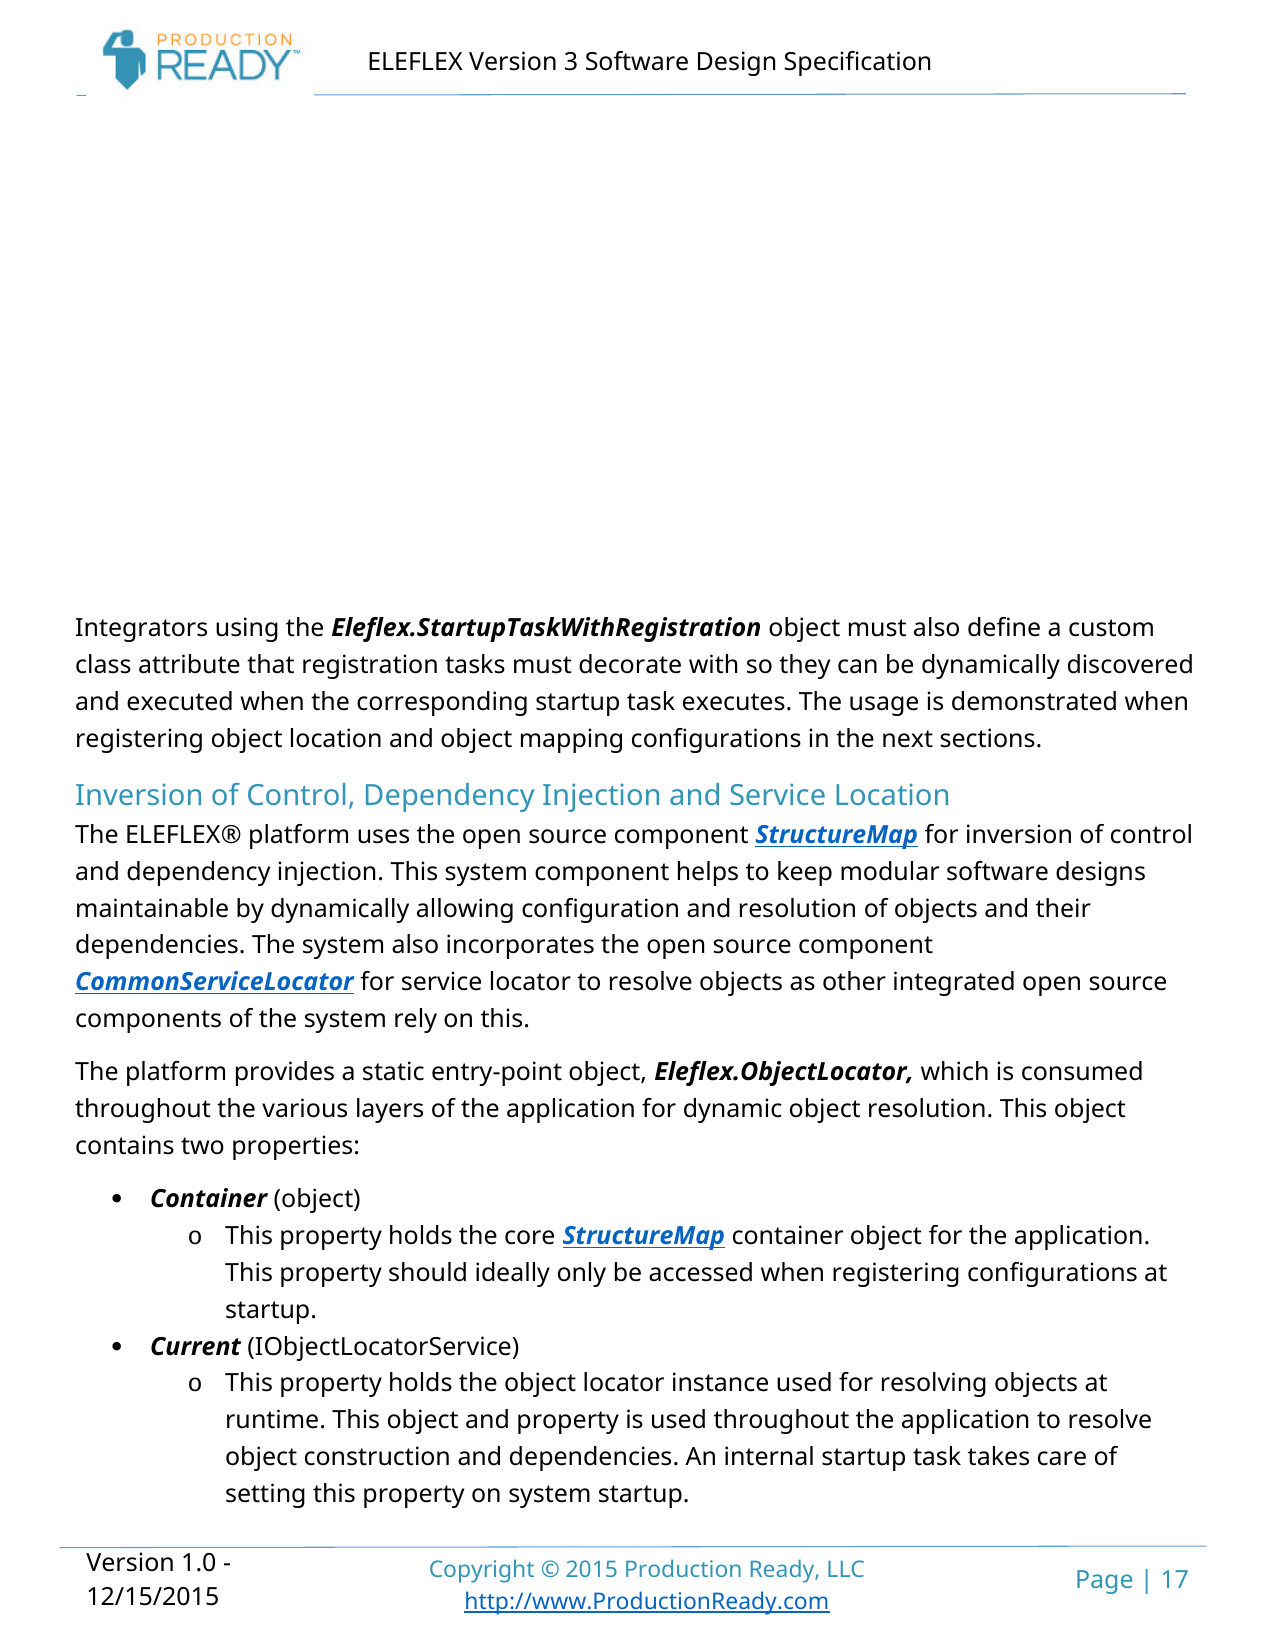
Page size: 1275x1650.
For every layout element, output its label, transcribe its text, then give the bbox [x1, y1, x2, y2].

subtitle Inversion of Control, Dependency Injection and Service Location [75, 774, 1200, 813]
text The ELEFLEX® platform uses the open source component StructureMap for inversion of control and dependency injection. This system component helps to keep modular software designs maintainable by dynamically allowing configuration and resolution of objects and their dependencies. The system also incorporates the open source component CommonServiceLocator for service locator to resolve objects as other integrated open source components of the system rely on this. [75, 817, 1200, 1034]
text The platform provides a static entry-point object, Eleflex.ObjectLocator, which is consumed throughout the various layers of the application for dynamic object resolution. This object contains two properties: [75, 1054, 1200, 1162]
list This property holds the core StructureMap container object for the application. This property should ideally only be accessed when registering configurations at startup. [187, 1218, 1200, 1326]
list Current (IObjectLocatorService) [112, 1328, 1200, 1362]
text Integrators using the Eleflex.StartupTaskWithRegistration object must also define a custom class attribute that registration tasks must decorate with so they can be dynamically discovered and executed when the corresponding startup task executes. The usage is demonstrated when registering object location and object mapping configurations in the next sections. [75, 610, 1200, 754]
list This property holds the object locator instance used for resolving objects at runtime. This object and property is used throughout the application to resolve object construction and dependencies. An internal startup task takes care of setting this property on system startup. [187, 1365, 1200, 1509]
list Container (object) [112, 1181, 1200, 1215]
picture [86, 15, 315, 107]
